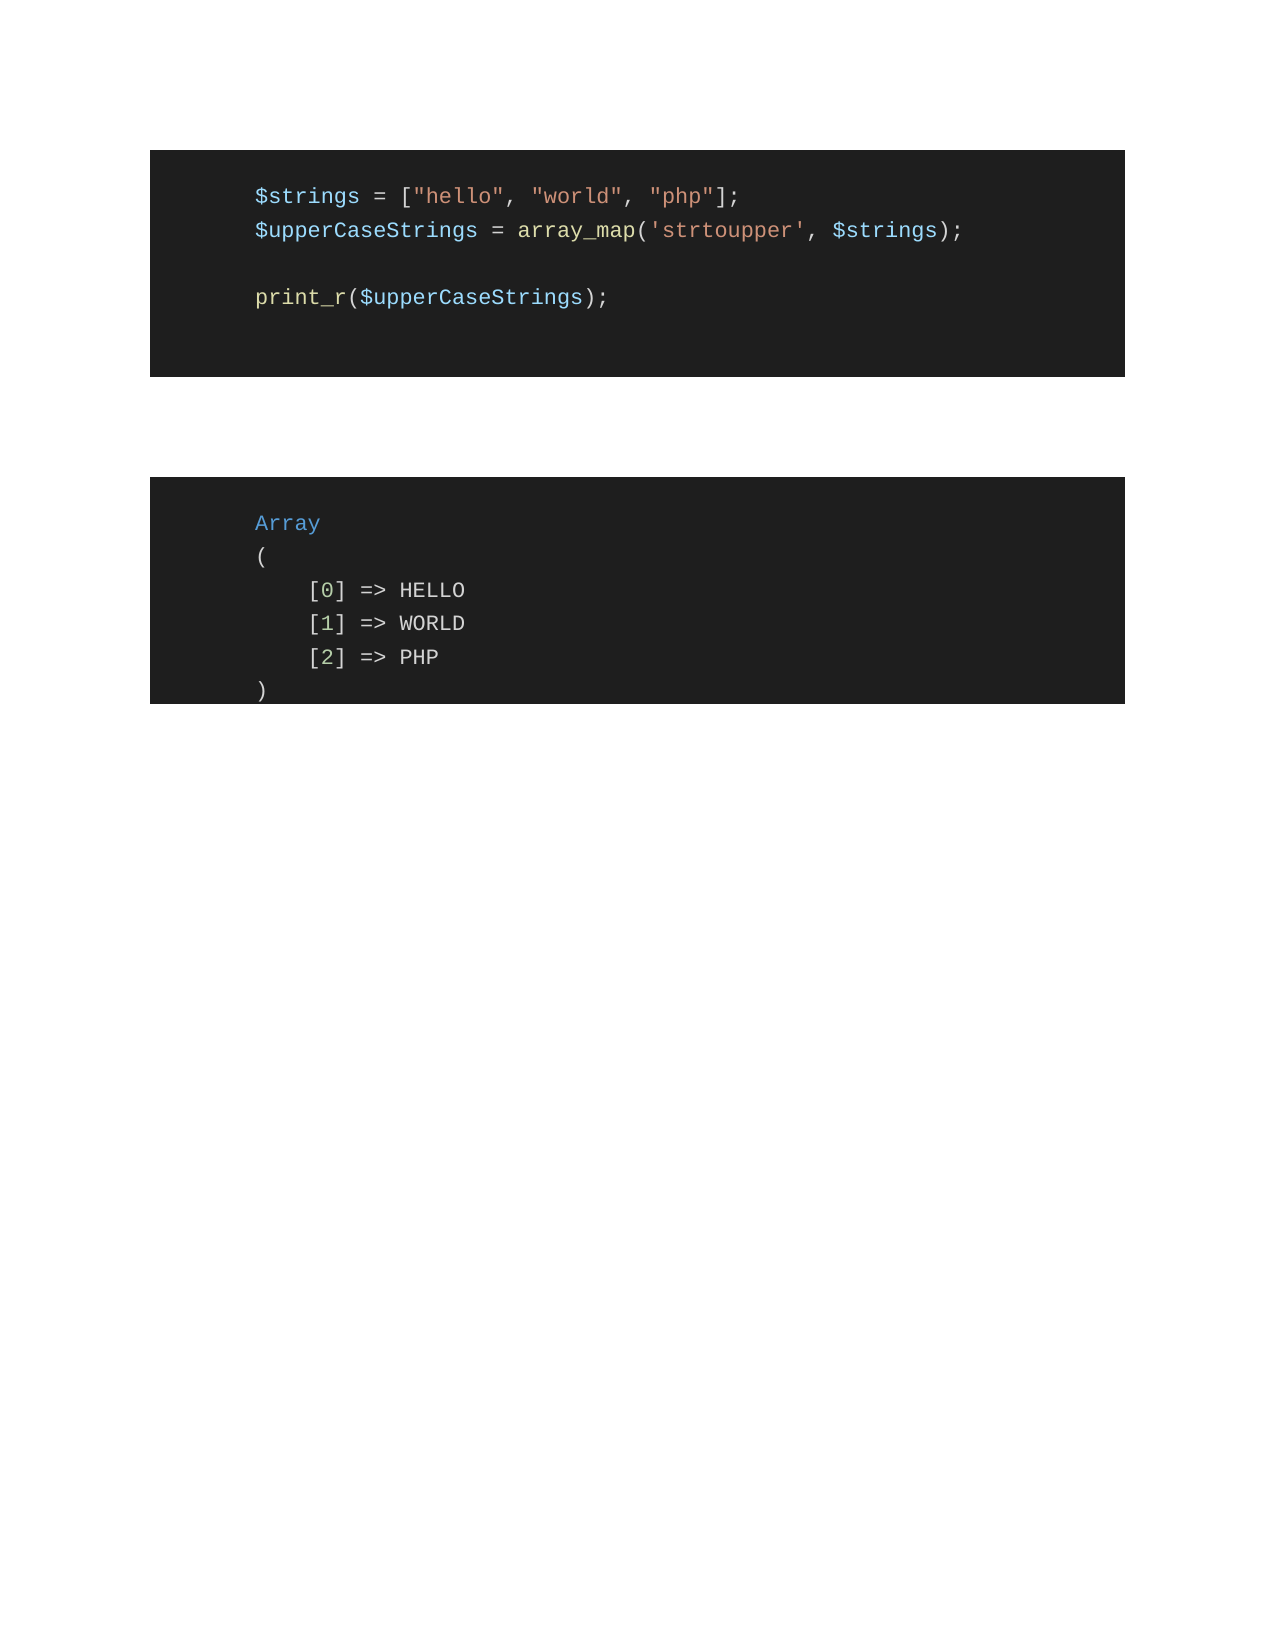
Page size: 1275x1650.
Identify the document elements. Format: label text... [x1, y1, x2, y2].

text [1] => WORLD [150, 613, 1125, 637]
text [0] => HELLO [150, 579, 1125, 604]
text $strings = ["hello", "world", "php"]; [150, 186, 1125, 210]
text print_r($upperCaseStrings); [150, 286, 1125, 311]
text ( [150, 546, 1125, 571]
text ) [150, 679, 1125, 704]
text [2] => PHP [150, 646, 1125, 671]
text $upperCaseStrings = array_map('strtoupper', $strings); [150, 219, 1125, 244]
text Array [150, 512, 1125, 537]
